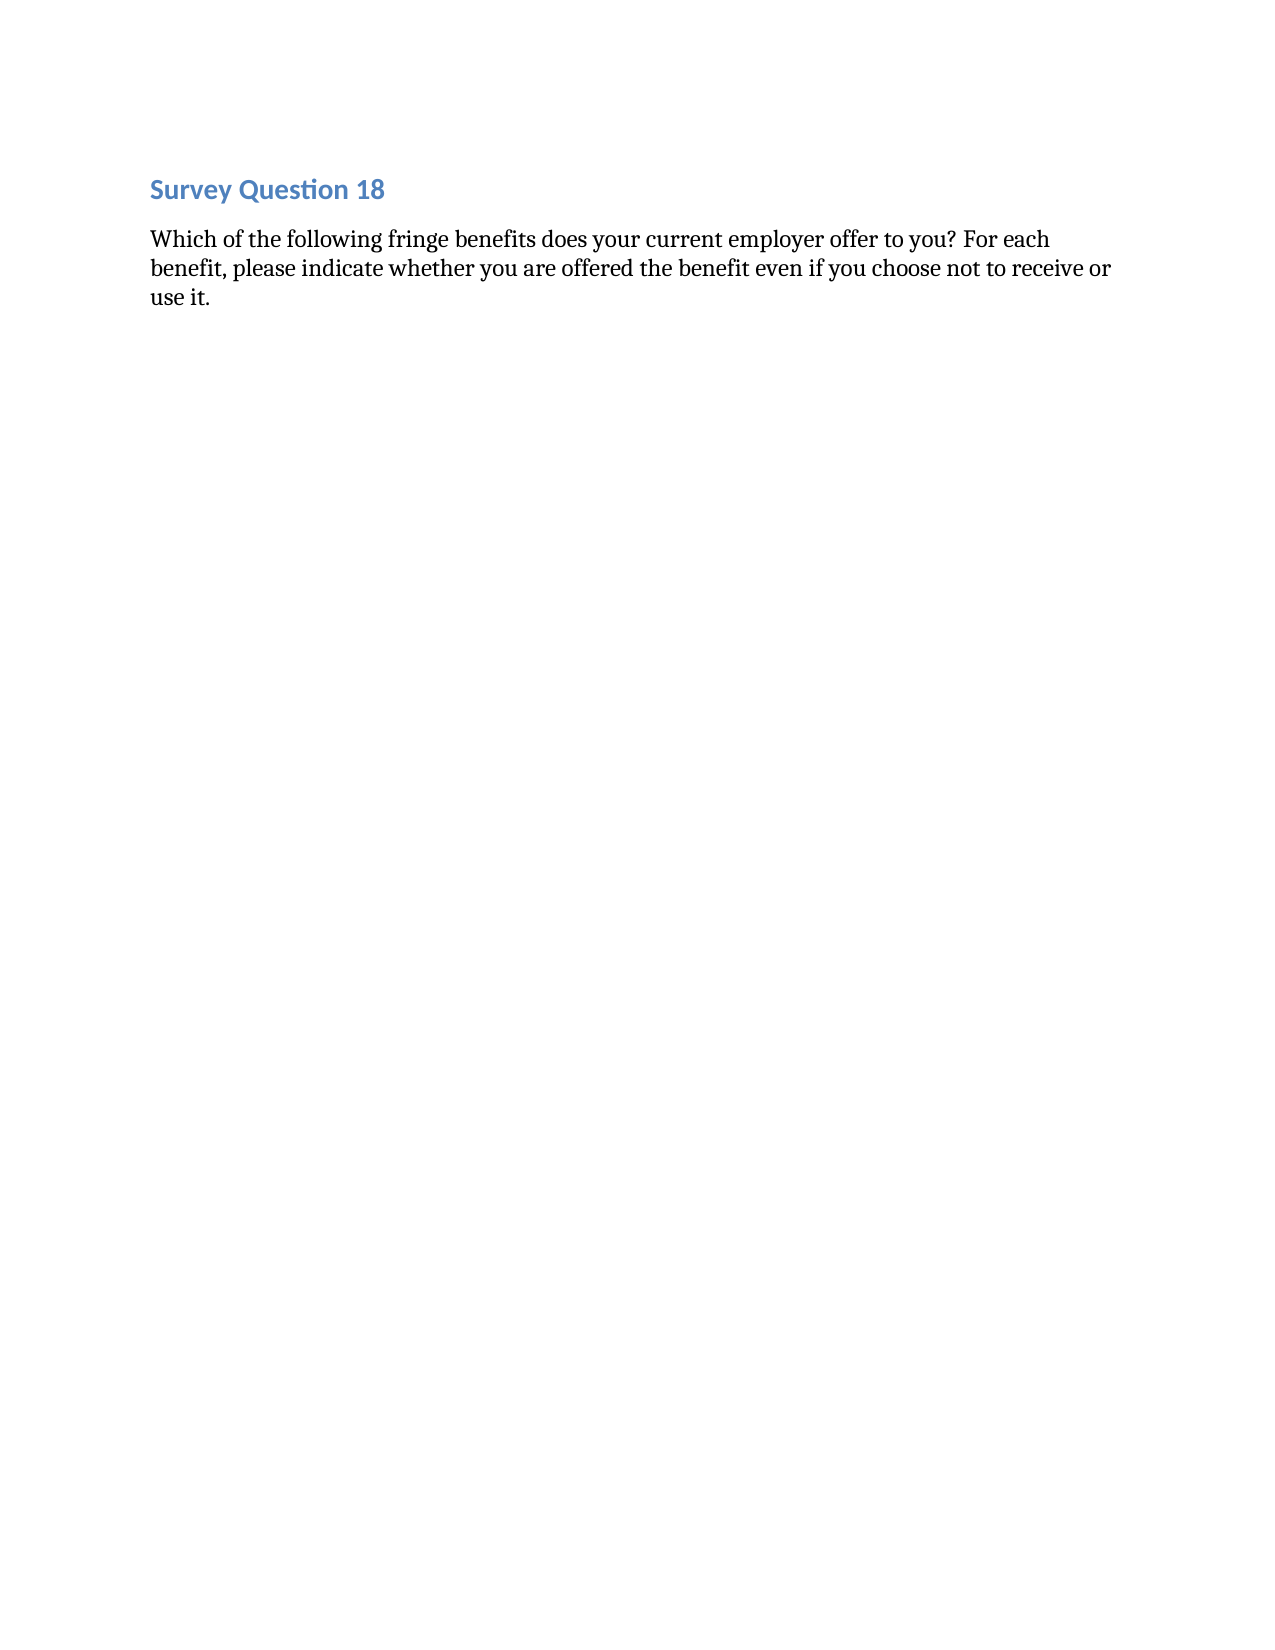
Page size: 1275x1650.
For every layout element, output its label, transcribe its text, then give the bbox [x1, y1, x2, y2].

subtitle Survey Question 18 [150, 171, 1125, 206]
text Which of the following fringe benefits does your current employer offer to you? For each benefit, please indicate whether you are offered the benefit even if you choose not to receive or use it. [150, 225, 1125, 311]
